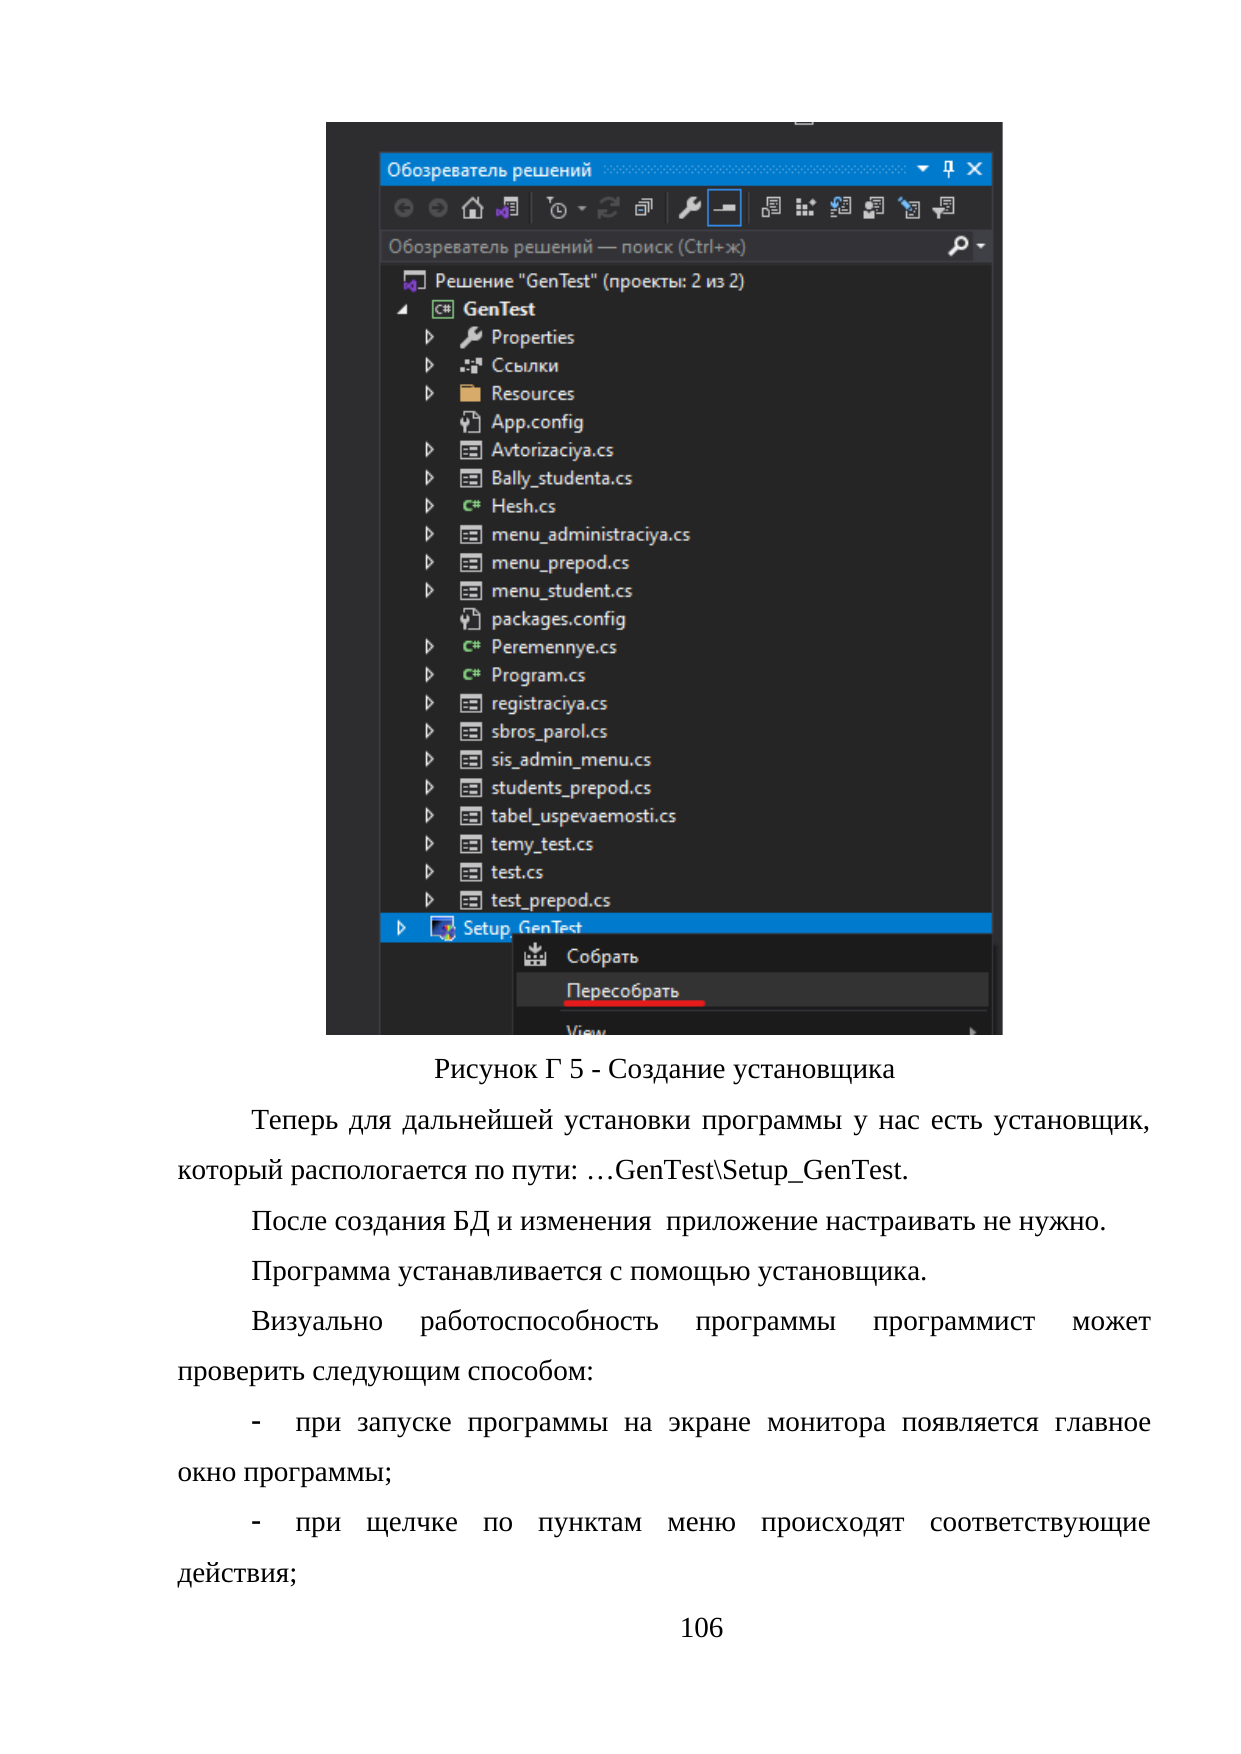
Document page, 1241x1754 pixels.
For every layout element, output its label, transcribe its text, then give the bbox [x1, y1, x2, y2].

text После создания БД и изменения приложение настраивать не нужно. [177, 1203, 1152, 1236]
list при щелчке по пунктам меню происходят соответствующие действия; [177, 1504, 1152, 1588]
text Программа устанавливается с помощью установщика. [177, 1253, 1152, 1286]
list при запуске программы на экране монитора появляется главное окно программы; [177, 1404, 1152, 1488]
picture [326, 122, 1003, 1035]
text Визуально работоспособность программы программист может проверить следующим способом: [177, 1303, 1152, 1387]
text Теперь для дальнейшей установки программы у нас есть установщик, который распологается по пути: …GenTest\Setup_GenTest. [177, 1102, 1152, 1186]
